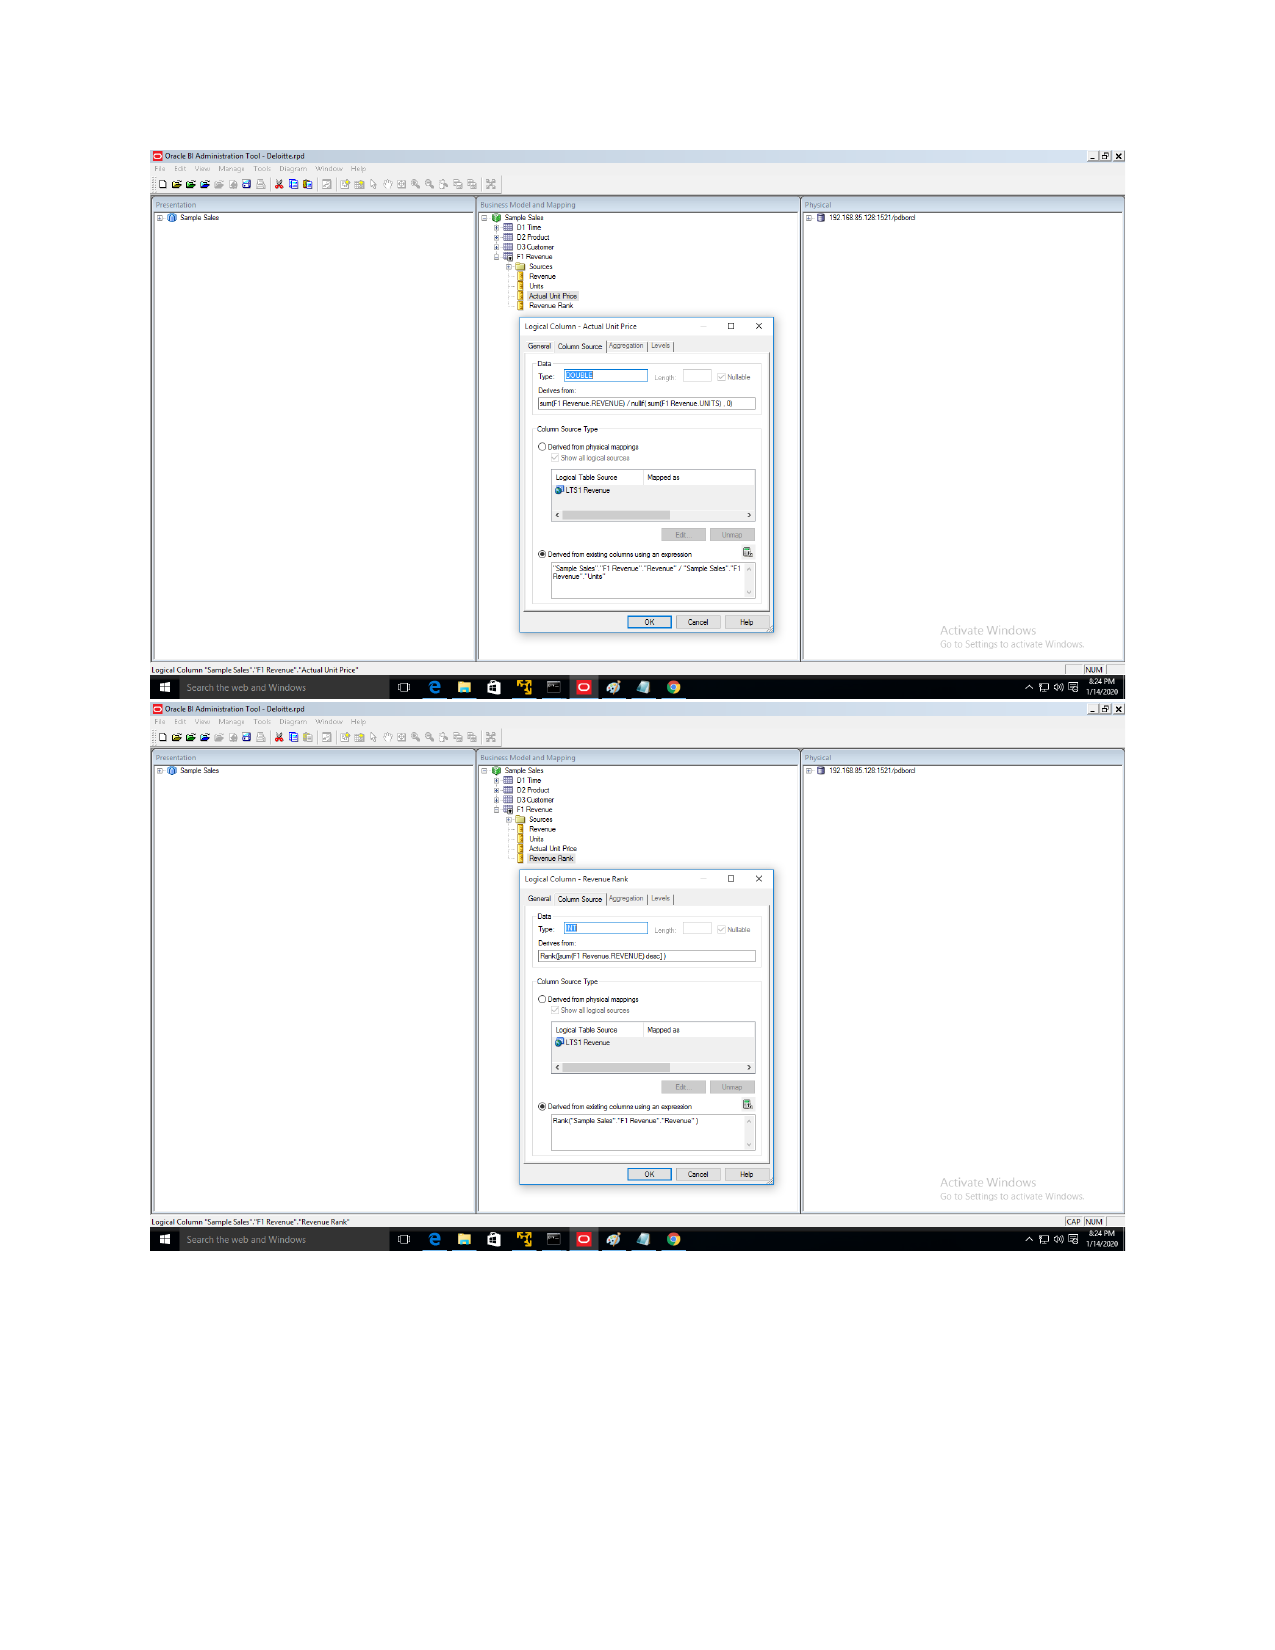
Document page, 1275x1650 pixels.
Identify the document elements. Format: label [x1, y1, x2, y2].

picture [150, 150, 1125, 699]
picture [150, 702, 1125, 1251]
